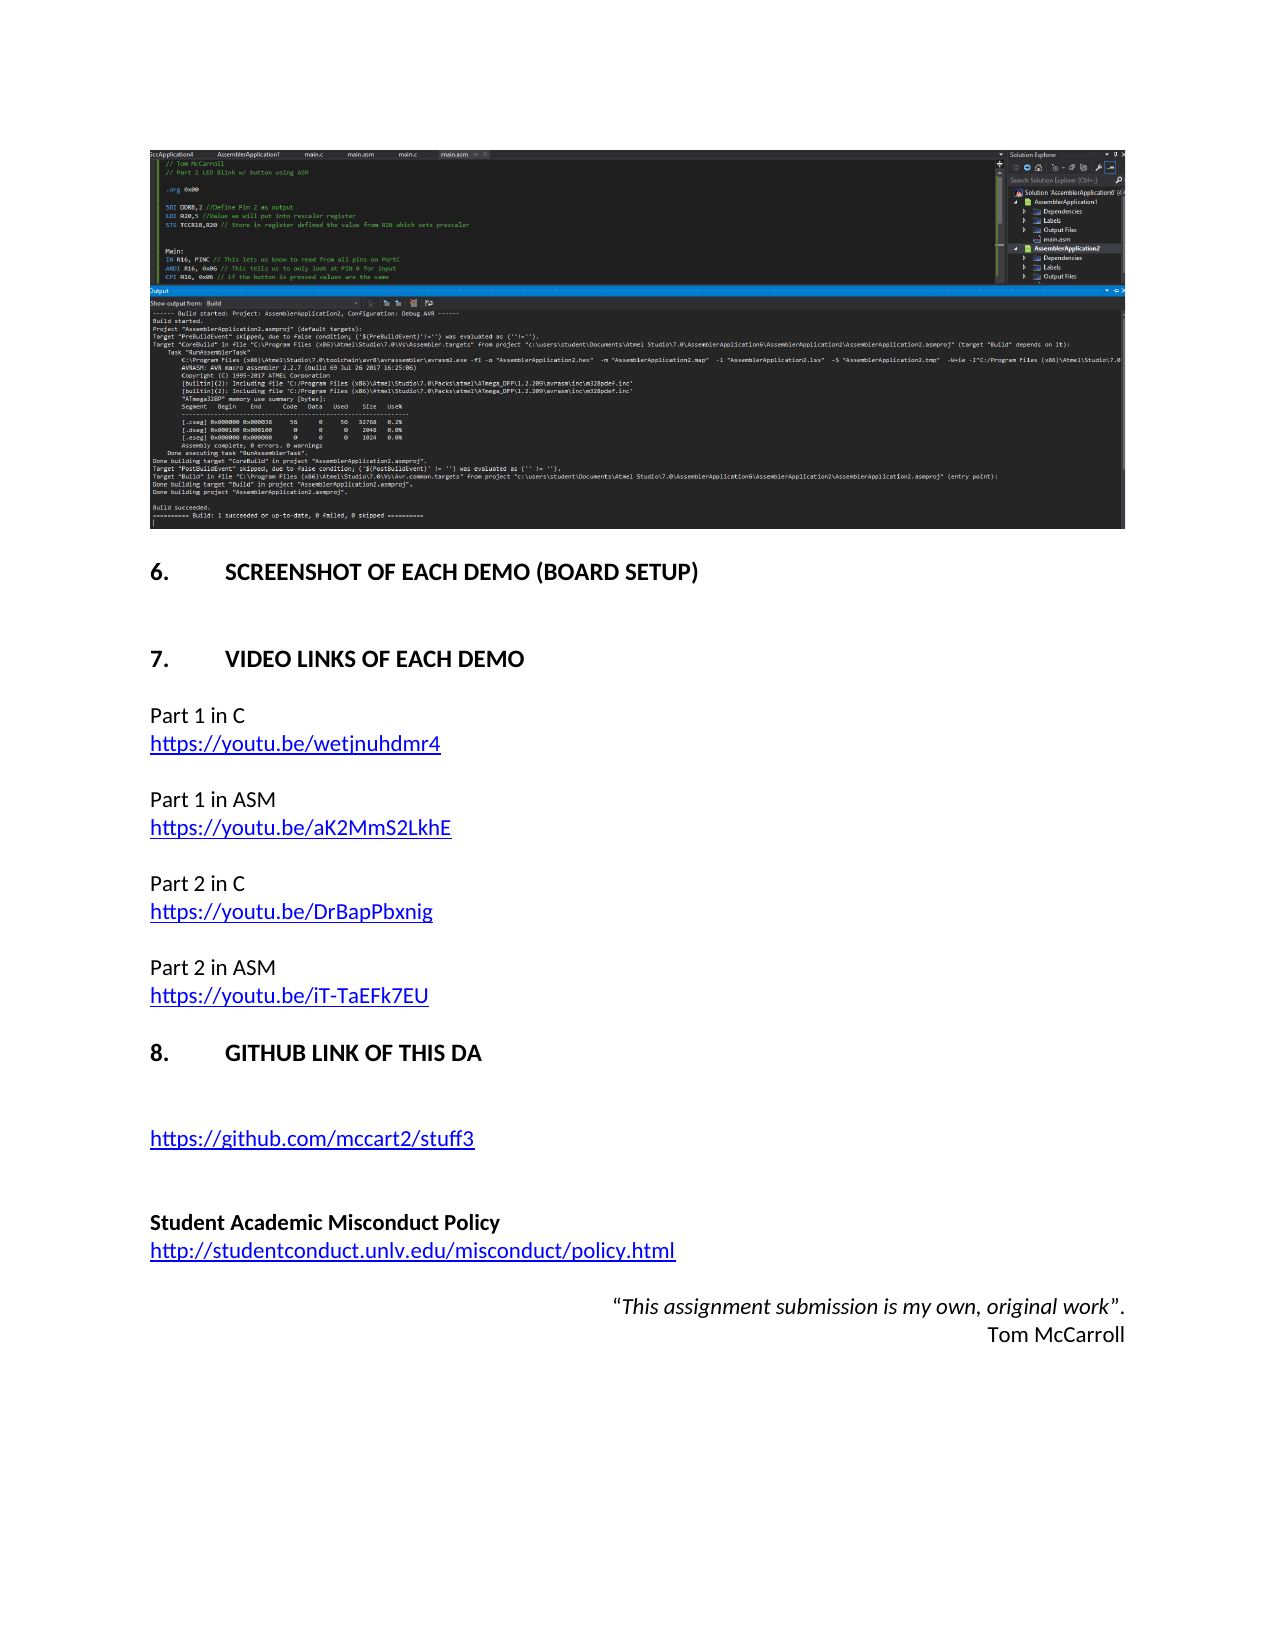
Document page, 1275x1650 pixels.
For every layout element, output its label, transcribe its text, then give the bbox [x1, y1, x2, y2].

text Part 2 in ASM [150, 953, 1125, 982]
text https://youtu.be/wetjnuhdmr4 [150, 729, 1125, 757]
text Tom McCarroll [150, 1320, 1125, 1348]
picture [150, 150, 1125, 529]
list VIDEO LINKS OF EACH DEMO [150, 643, 1125, 673]
text https://youtu.be/aK2MmS2LkhE [150, 813, 1125, 841]
text https://github.com/mccart2/stuff3 [150, 1124, 1125, 1152]
text https://youtu.be/DrBapPbxnig [150, 897, 1125, 926]
list SCREENSHOT OF EACH DEMO (BOARD SETUP) [150, 556, 1125, 587]
text Part 1 in C [150, 701, 1125, 729]
text Part 2 in C [150, 869, 1125, 897]
text Student Academic Misconduct Policy [150, 1208, 1125, 1236]
text Part 1 in ASM [150, 785, 1125, 813]
text https://youtu.be/iT-TaEFk7EU [150, 982, 1125, 1009]
text “This assignment submission is my own, original work”. [150, 1292, 1125, 1320]
list GITHUB LINK OF THIS DA [150, 1038, 1125, 1068]
text http://studentconduct.unlv.edu/misconduct/policy.html [150, 1236, 1125, 1264]
